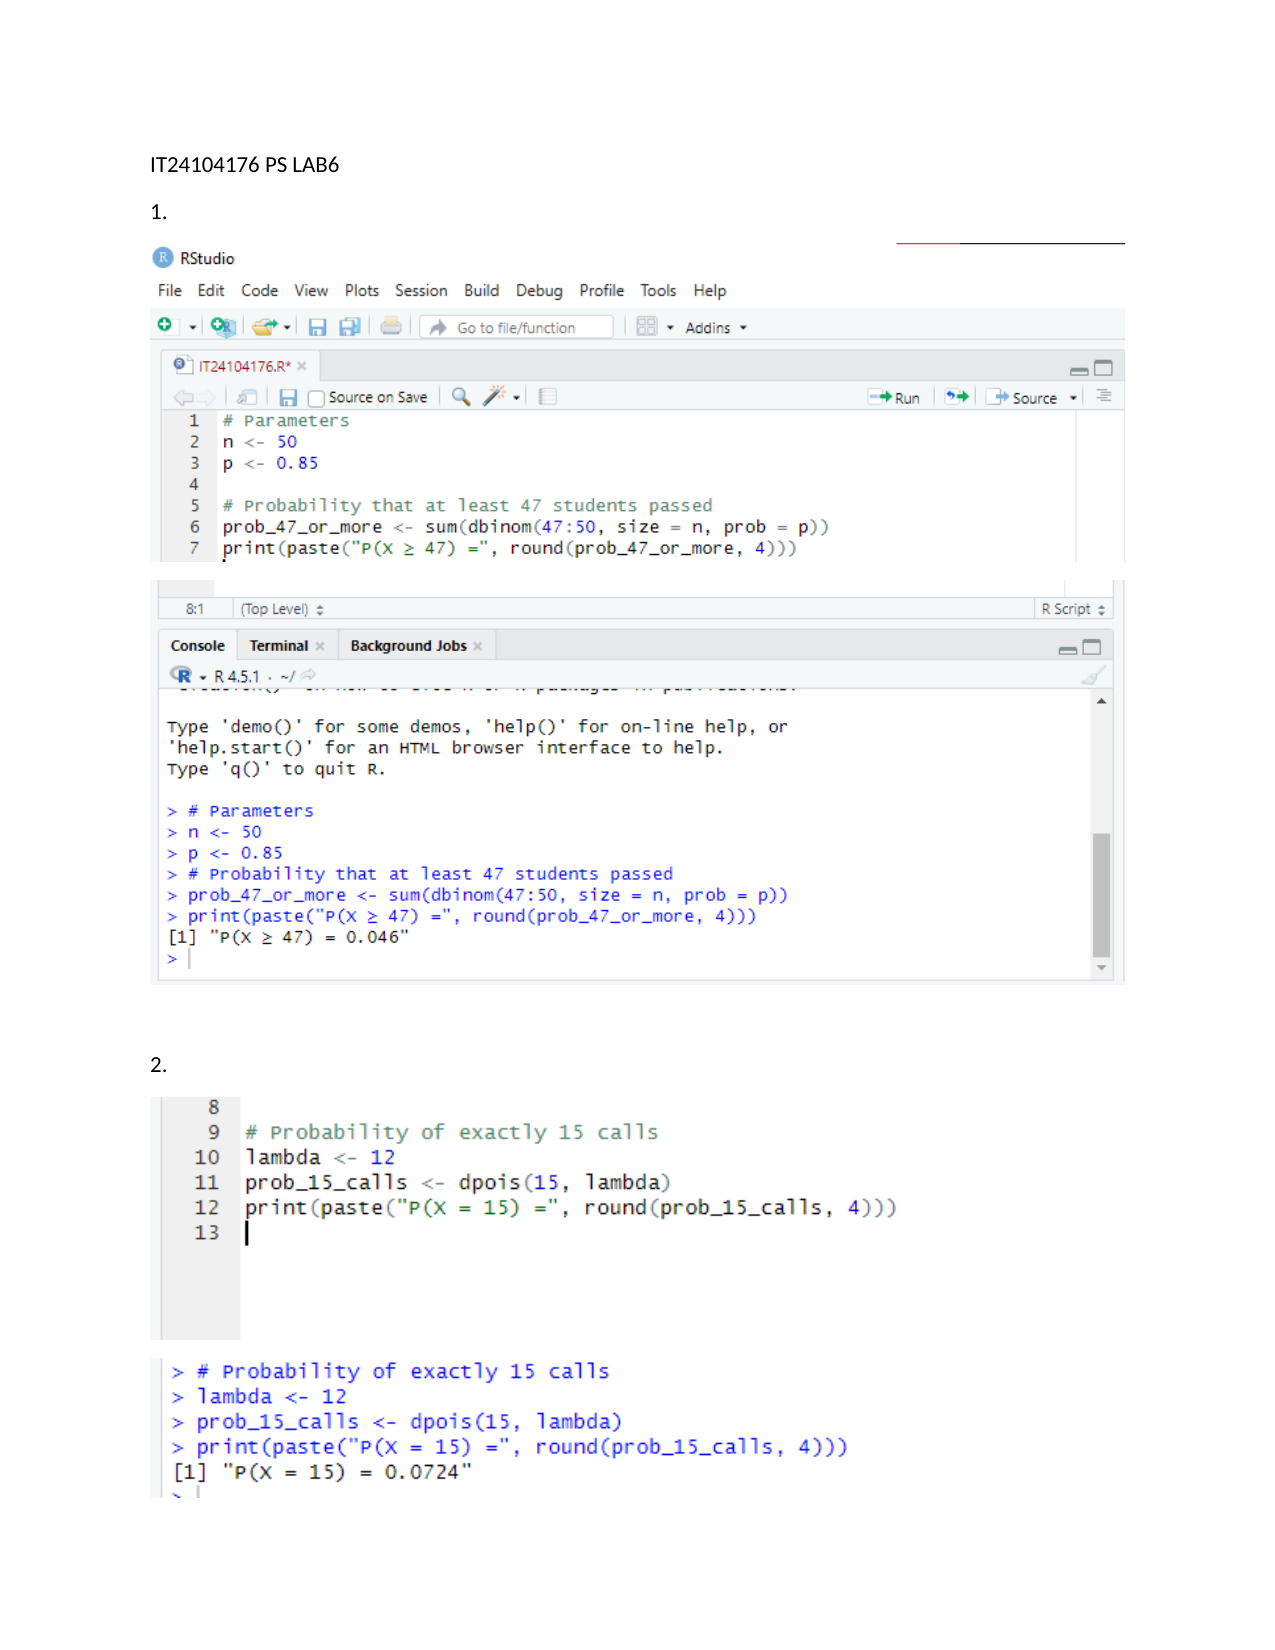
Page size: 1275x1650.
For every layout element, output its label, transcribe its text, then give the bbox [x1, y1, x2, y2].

picture [150, 243, 1125, 562]
picture [150, 1358, 1058, 1498]
picture [150, 1097, 1112, 1340]
text IT24104176 PS LAB6 [150, 150, 1125, 178]
text 1. [150, 197, 1125, 225]
text 2. [150, 1050, 1125, 1078]
picture [150, 580, 1125, 985]
